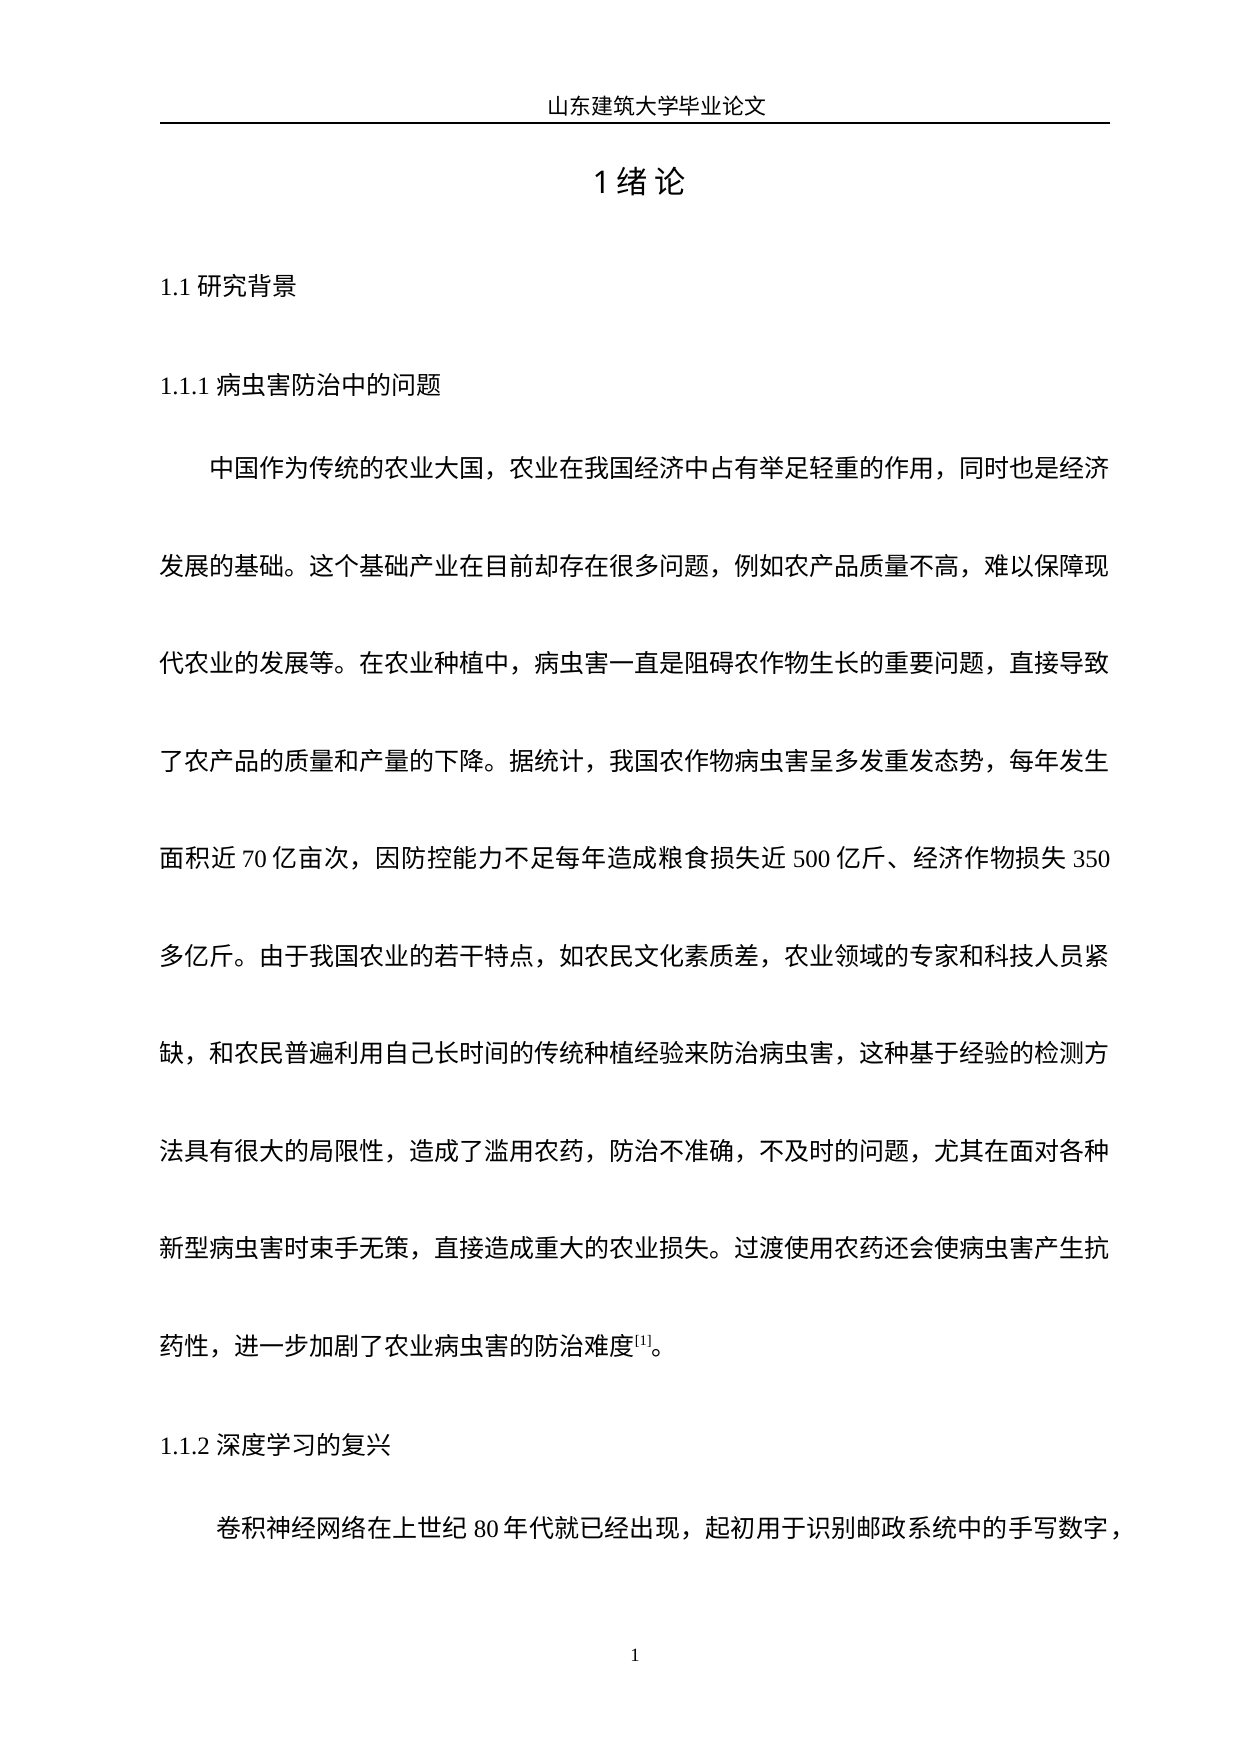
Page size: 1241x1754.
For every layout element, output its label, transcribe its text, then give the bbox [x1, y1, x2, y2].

text 1绪 论 [159, 148, 1110, 213]
text 1.1.2 深度学习的复兴 [159, 1411, 1110, 1476]
text 1.1.1 病虫害防治中的问题 [159, 351, 1110, 416]
text 1.1 研究背景 [159, 252, 1110, 317]
text 中国作为传统的农业大国，农业在我国经济中占有举足轻重的作用，同时也是经济发展的基础。这个基础产业在目前却存在很多问题，例如农产品质量不高，难以保障现代农业的发展等。在农业种植中，病虫害一直是阻碍农作物生长的重要问题，直接导致了农产品的质量和产量的下降。据统计，我国农作物病虫害呈多发重发态势，每年发生面积近70亿亩次，因防控能力不足每年造成粮食损失近500亿斤、经济作物损失350多亿斤。由于我国农业的若干特点，如农民文化素质差，农业领域的专家和科技人员紧缺，和农民普遍利用自己长时间的传统种植经验来防治病虫害，这种基于经验的检测方法具有很大的局限性，造成了滥用农药，防治不准确，不及时的问题，尤其在面对各种新型病虫害时束手无策，直接造成重大的农业损失。过渡使用农药还会使病虫害产生抗药性，进一步加剧了农业病虫害的防治难度[]。 [159, 434, 1110, 1377]
